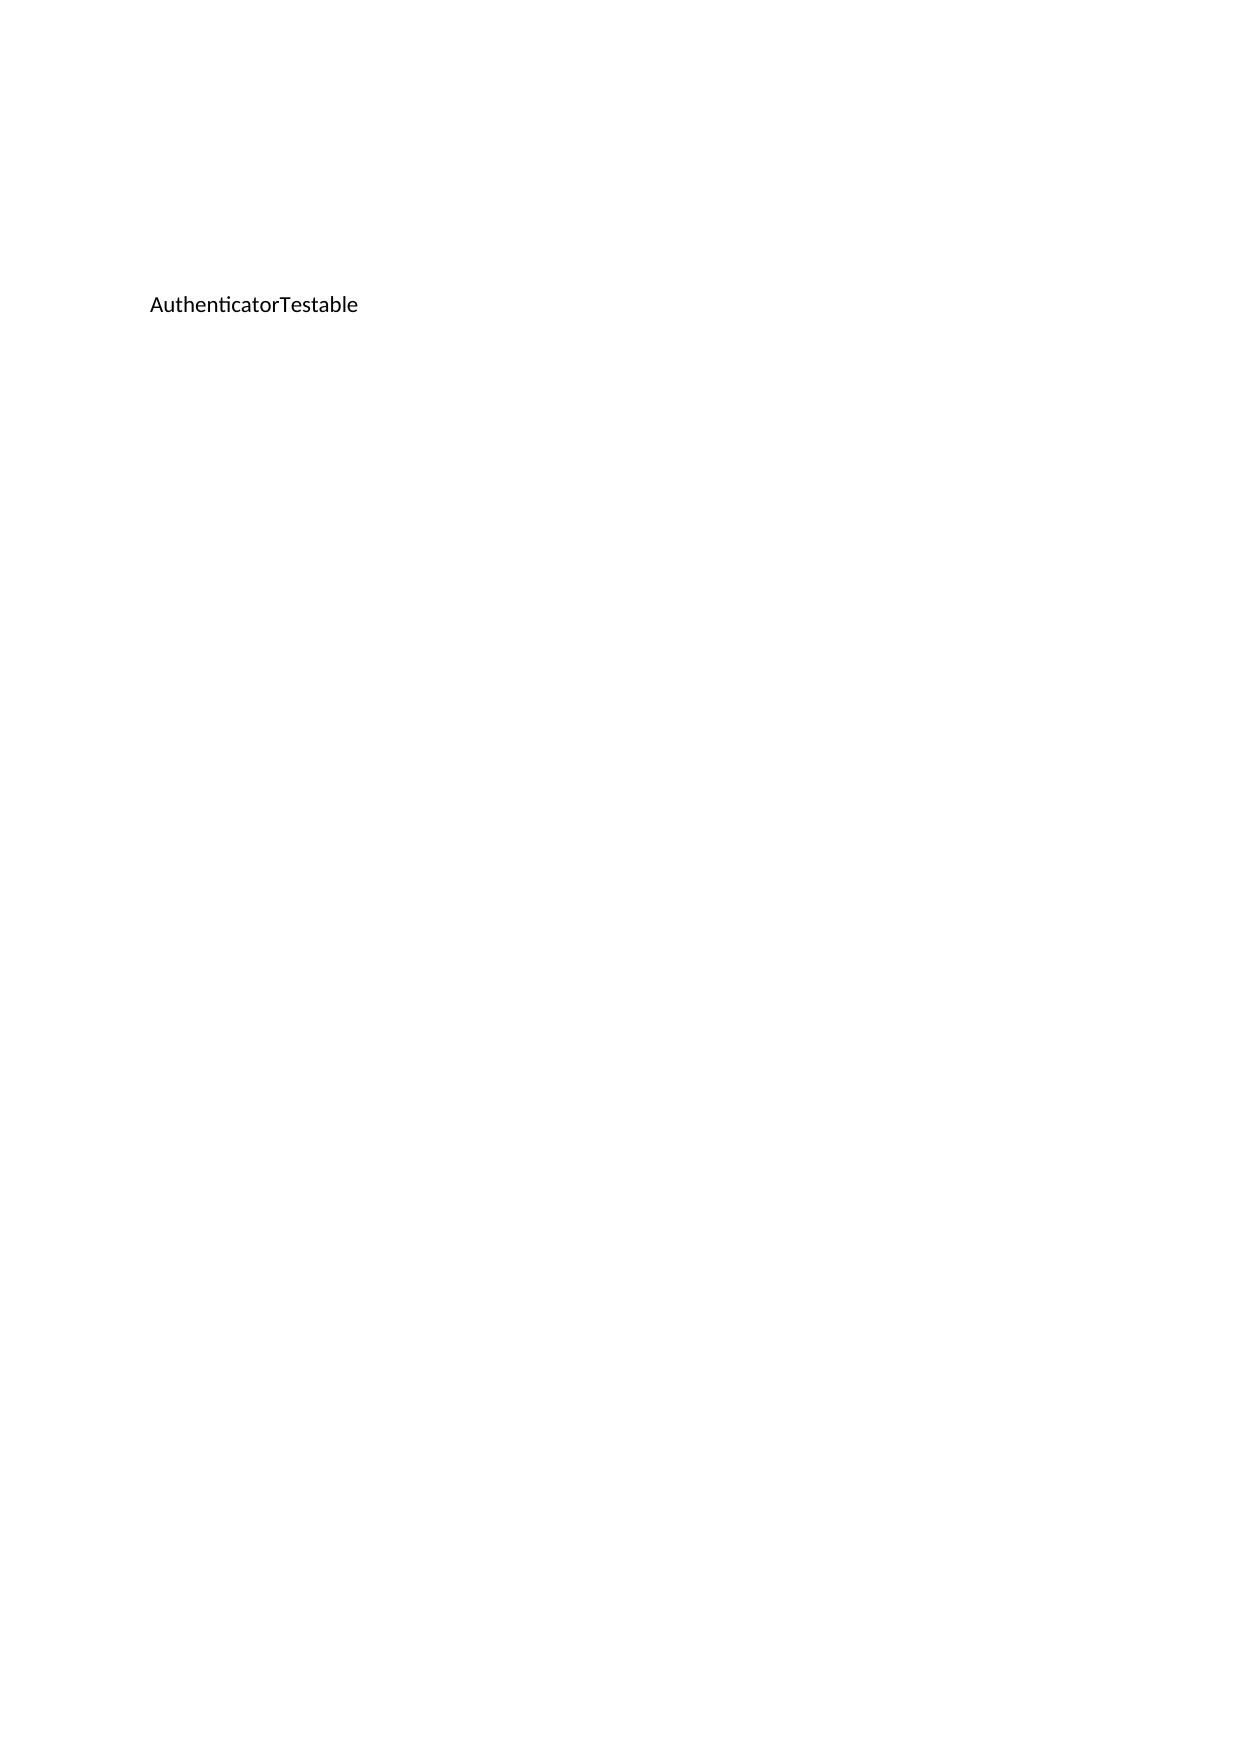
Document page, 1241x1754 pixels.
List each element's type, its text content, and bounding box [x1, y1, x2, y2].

text AuthenticatorTestable [150, 291, 1090, 319]
